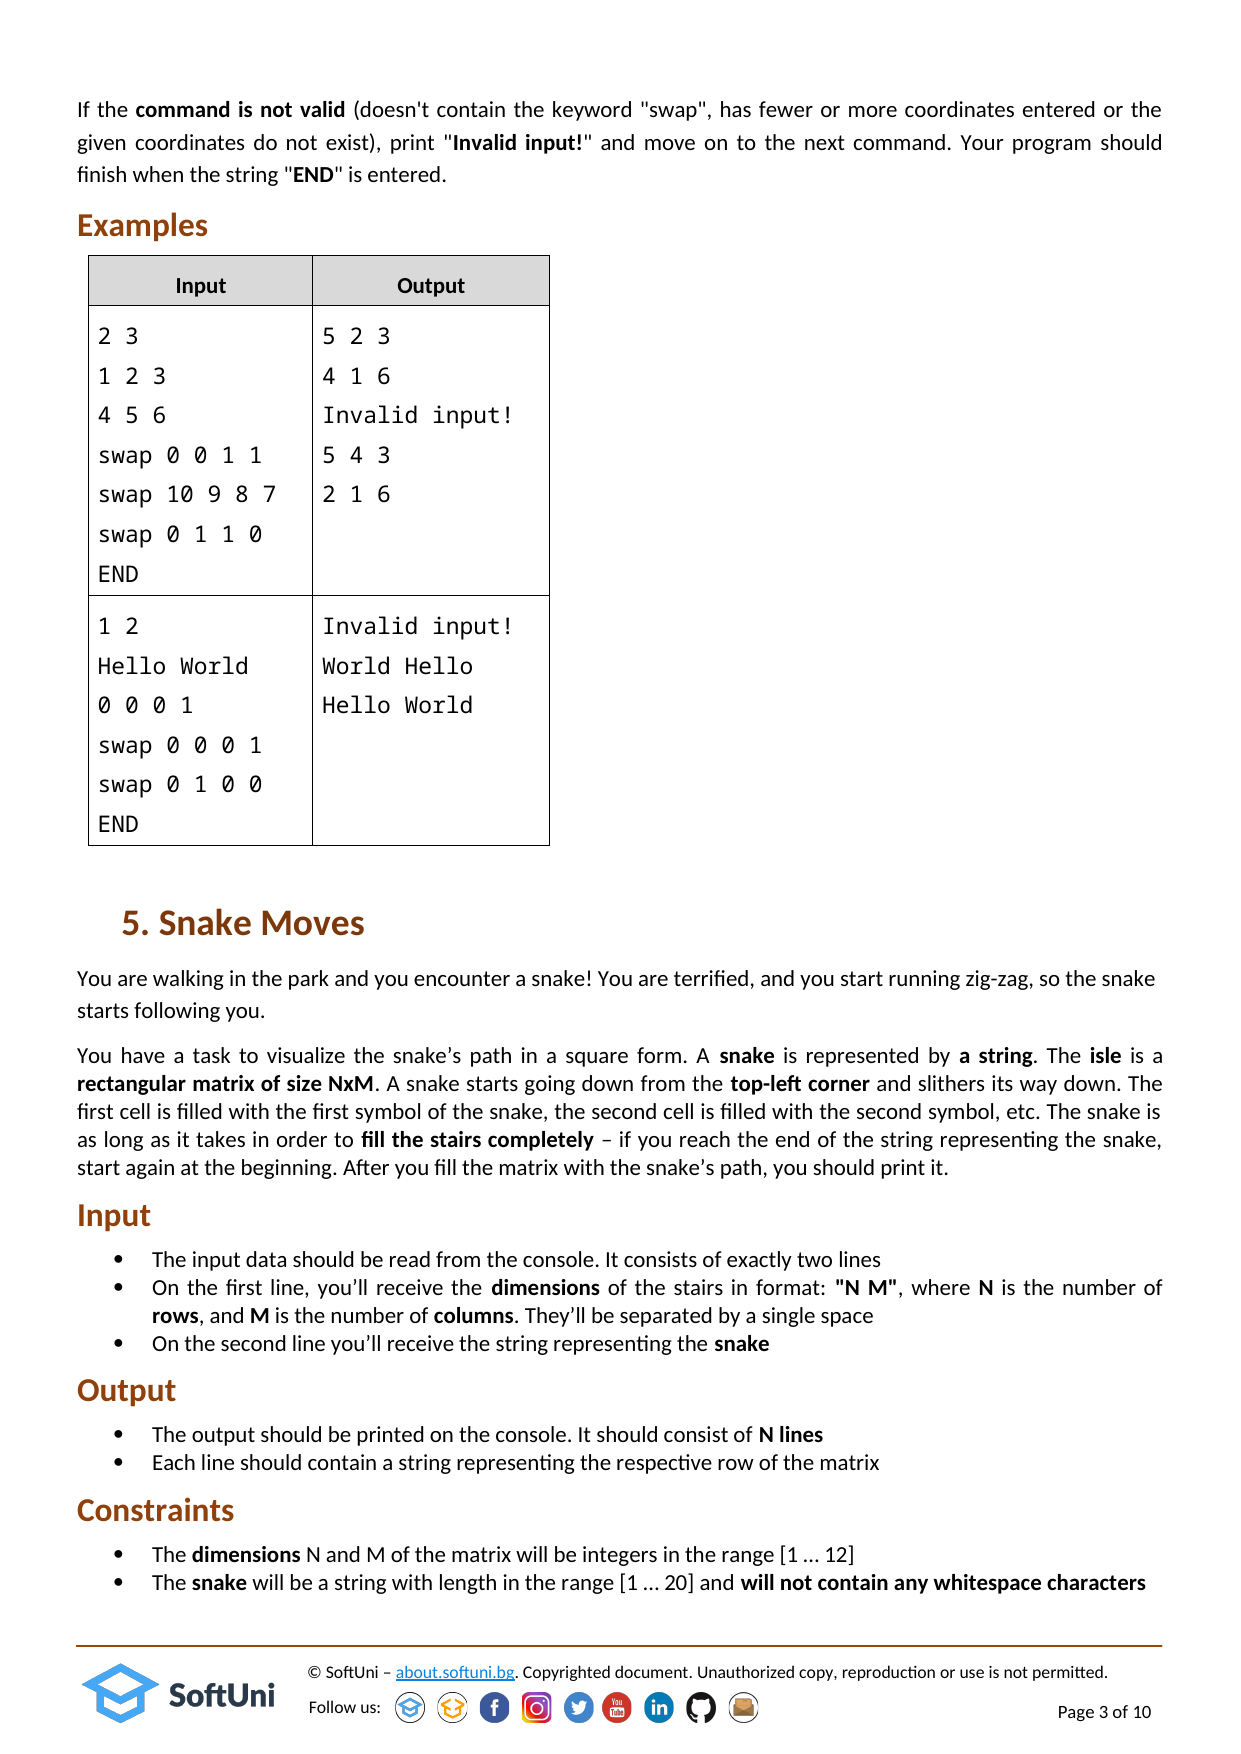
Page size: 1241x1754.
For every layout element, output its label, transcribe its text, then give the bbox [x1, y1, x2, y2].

picture [728, 1692, 759, 1723]
subtitle Snake Moves [121, 899, 1163, 945]
picture [665, 1714, 674, 1723]
picture [644, 1692, 653, 1701]
text You have a task to visualize the snake’s path in a square form. A snake is represented by a string. The isle is a rectangular matrix of size NxM. A snake starts going down from the top-left corner and slithers its way down. The first cell is filled with the first symbol of the snake, the second cell is filled with the second symbol, etc. The snake is as long as it takes in order to fill the stairs completely – if you reach the end of the string representing the snake, start again at the beginning. After you fill the matrix with the snake’s path, you should print it. [77, 1041, 1163, 1181]
picture [522, 1692, 552, 1723]
subtitle Output [77, 1369, 1163, 1410]
table_header Output [313, 256, 549, 305]
list On the first line, you’ll receive the dimensions of the stairs in format: "N M", where N is the number of rows, and M is the number of columns. They’ll be separated by a single space [114, 1273, 1163, 1329]
text If the command is not valid (doesn't contain the keyword "swap", has fewer or more coordinates entered or the given coordinates do not exist), print "Invalid input!" and move on to the next command. Your program should finish when the string "END" is entered. [77, 95, 1163, 188]
picture [644, 1714, 653, 1723]
subtitle Examples [77, 204, 1163, 245]
table_cell 5 2 3 4 1 6 Invalid input! 5 4 3 2 1 6 [313, 306, 549, 595]
picture [602, 1692, 632, 1723]
list On the second line you’ll receive the string representing the snake [114, 1329, 1163, 1357]
table_cell 2 3 1 2 3 4 5 6 swap 0 0 1 1 swap 10 9 8 7 swap 0 1 1 0 END [89, 306, 312, 595]
list The snake will be a string with length in the range [1 … 20] and will not contain any whitespace characters [114, 1568, 1163, 1596]
picture [395, 1692, 425, 1723]
picture [479, 1692, 510, 1723]
table_cell 1 2 Hello World 0 0 0 1 swap 0 0 0 1 swap 0 1 0 0 END [89, 596, 312, 845]
subtitle Constraints [77, 1489, 1163, 1529]
list The dimensions N and M of the matrix will be integers in the range [1 … 12] [114, 1540, 1163, 1568]
table_cell Invalid input! World Hello Hello World [313, 596, 549, 845]
list The input data should be read from the console. It consists of exactly two lines [114, 1245, 1163, 1273]
table_header Input [89, 256, 312, 305]
subtitle Input [77, 1194, 1163, 1234]
picture [658, 1705, 667, 1714]
picture [564, 1692, 594, 1723]
picture [437, 1692, 468, 1723]
picture [665, 1692, 674, 1701]
picture [686, 1692, 716, 1723]
list The output should be printed on the console. It should consist of N lines [114, 1420, 1163, 1448]
text You are walking in the park and you encounter a snake! You are terrified, and you start running zig-zag, so the snake starts following you. [77, 964, 1163, 1024]
list Each line should contain a string representing the respective row of the matrix [114, 1448, 1163, 1476]
picture [75, 1658, 281, 1729]
